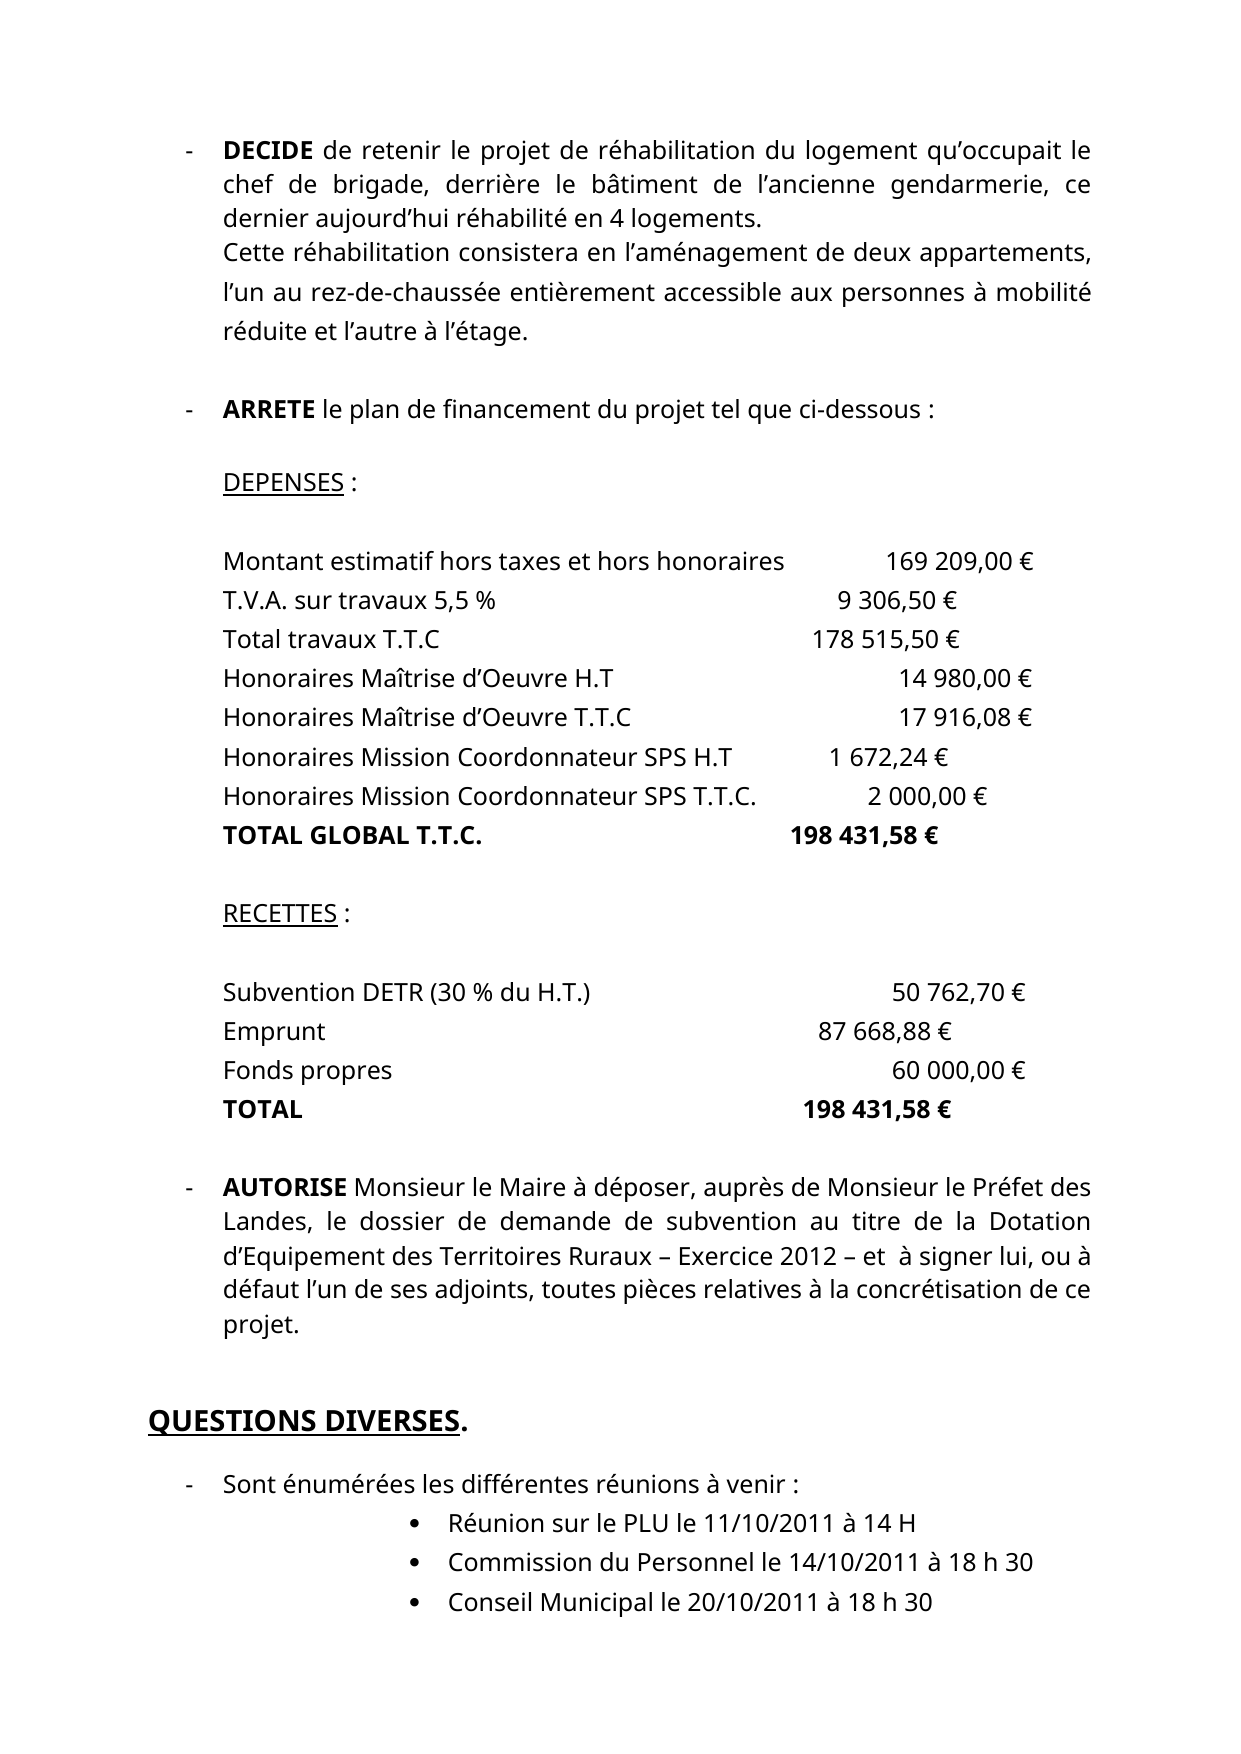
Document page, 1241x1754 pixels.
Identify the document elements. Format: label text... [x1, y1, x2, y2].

text Honoraires Maîtrise d’Oeuvre H.T 14 980,00 € [223, 661, 1093, 695]
list Réunion sur le PLU le 11/10/2011 à 14 H [410, 1506, 1093, 1540]
list Cette réhabilitation consistera en l’aménagement de deux appartements, l’un au rez-de-chaussée entièrement accessible aux personnes à mobilité réduite et l’autre à l’étage. [223, 235, 1093, 347]
list Conseil Municipal le 20/10/2011 à 18 h 30 [410, 1584, 1093, 1618]
text RECETTES : [223, 896, 1093, 930]
text Fonds propres 60 000,00 € [223, 1052, 1093, 1087]
list Commission du Personnel le 14/10/2011 à 18 h 30 [410, 1545, 1093, 1579]
text T.V.A. sur travaux 5,5 % 9 306,50 € [223, 582, 1093, 617]
list DECIDE de retenir le projet de réhabilitation du logement qu’occupait le chef de brigade, derrière le bâtiment de l’ancienne gendarmerie, ce dernier aujourd’hui réhabilité en 4 logements. [185, 133, 1093, 235]
text Emprunt 87 668,88 € [223, 1013, 1093, 1047]
text Honoraires Mission Coordonnateur SPS T.T.C. 2 000,00 € [223, 778, 1093, 812]
text Honoraires Mission Coordonnateur SPS H.T 1 672,24 € [223, 739, 1093, 773]
text QUESTIONS DIVERSES. [148, 1400, 1093, 1440]
text TOTAL 198 431,58 € [223, 1092, 1093, 1126]
text TOTAL GLOBAL T.T.C. 198 431,58 € [223, 817, 1093, 852]
text Honoraires Maîtrise d’Oeuvre T.T.C 17 916,08 € [223, 700, 1093, 734]
text Total travaux T.T.C 178 515,50 € [223, 622, 1093, 656]
text Montant estimatif hors taxes et hors honoraires 169 209,00 € [223, 543, 1093, 577]
list AUTORISE Monsieur le Maire à déposer, auprès de Monsieur le Préfet des Landes, le dossier de demande de subvention au titre de la Dotation d’Equipement des Territoires Ruraux – Exercice 2012 – et à signer lui, ou à défaut l’un de ses adjoints, toutes pièces relatives à la concrétisation de ce projet. [185, 1170, 1093, 1340]
list ARRETE le plan de financement du projet tel que ci-dessous : [185, 392, 1093, 426]
text Subvention DETR (30 % du H.T.) 50 762,70 € [223, 974, 1093, 1008]
list Sont énumérées les différentes réunions à venir : [185, 1467, 1093, 1501]
text DEPENSES : [223, 465, 1093, 499]
